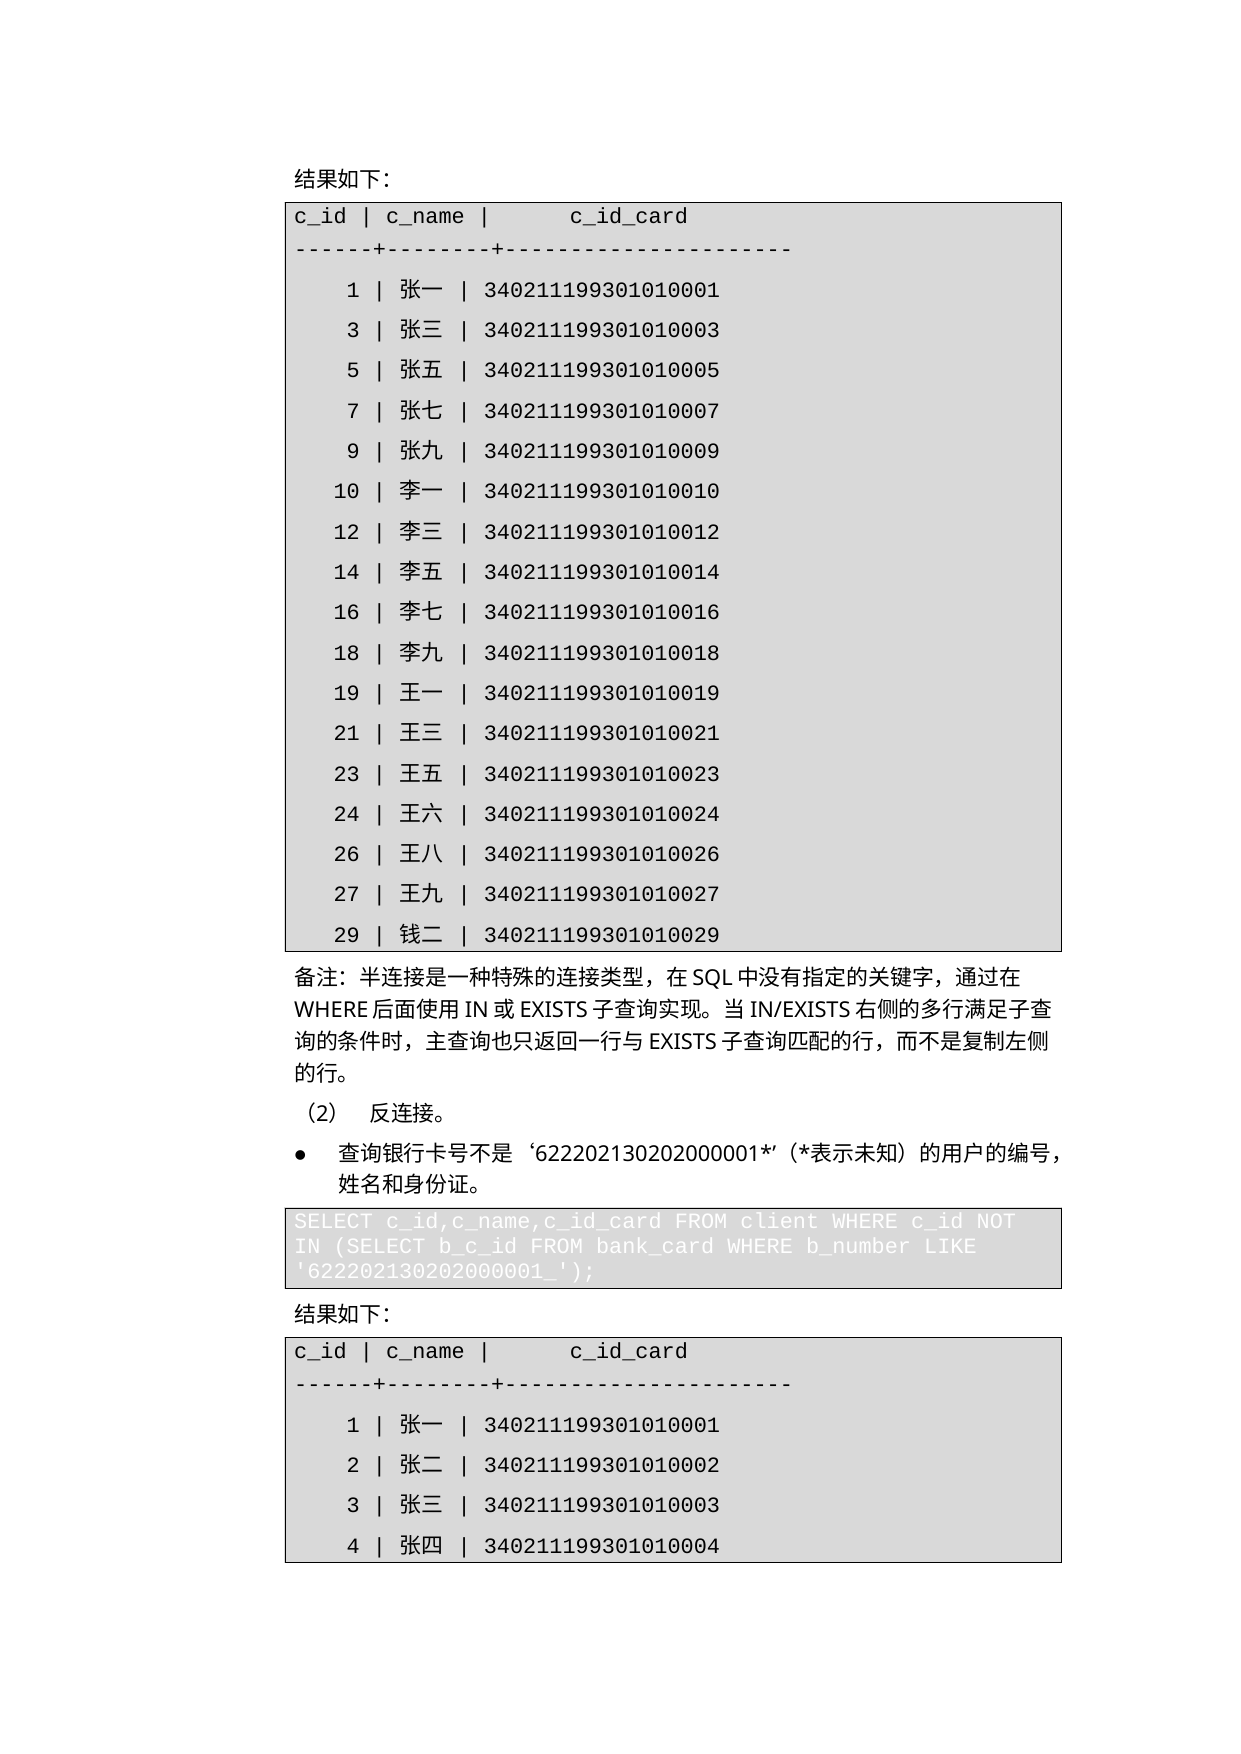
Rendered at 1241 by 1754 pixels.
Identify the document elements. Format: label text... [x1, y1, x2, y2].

text 9 | 张九 | 340211199301010009 [286, 430, 1061, 465]
text 10 | 李一 | 340211199301010010 [286, 470, 1061, 505]
text c_id | c_name | c_id_card [286, 203, 1061, 230]
text 21 | 王三 | 340211199301010021 [286, 712, 1061, 747]
list 查询银行卡号不是‘622202130202000001*’（*表示未知）的用户的编号，姓名和身份证。 [294, 1136, 1053, 1199]
text 24 | 王六 | 340211199301010024 [286, 793, 1061, 828]
text ------+--------+---------------------- [286, 235, 1061, 263]
text 16 | 李七 | 340211199301010016 [286, 591, 1061, 626]
text 18 | 李九 | 340211199301010018 [286, 631, 1061, 667]
text 1 | 张一 | 340211199301010001 [286, 269, 1061, 304]
text 5 | 张五 | 340211199301010005 [286, 349, 1061, 384]
text 23 | 王五 | 340211199301010023 [286, 752, 1061, 787]
text 14 | 李五 | 340211199301010014 [286, 551, 1061, 586]
text 29 | 钱二 | 340211199301010029 [286, 914, 1061, 951]
text 1 | 张一 | 340211199301010001 [286, 1404, 1061, 1439]
text 3 | 张三 | 340211199301010003 [286, 1484, 1061, 1519]
text 19 | 王一 | 340211199301010019 [286, 672, 1061, 707]
text 4 | 张四 | 340211199301010004 [286, 1524, 1061, 1562]
text 7 | 张七 | 340211199301010007 [286, 389, 1061, 425]
text c_id | c_name | c_id_card [286, 1338, 1061, 1365]
text 结果如下： [294, 1297, 1053, 1329]
text 2 | 张二 | 340211199301010002 [286, 1444, 1061, 1479]
text 26 | 王八 | 340211199301010026 [286, 833, 1061, 868]
text 3 | 张三 | 340211199301010003 [286, 309, 1061, 344]
text 12 | 李三 | 340211199301010012 [286, 511, 1061, 546]
text 备注：半连接是一种特殊的连接类型，在SQL中没有指定的关键字，通过在WHERE后面使用IN或EXISTS子查询实现。当IN/EXISTS右侧的多行满足子查询的条件时，主查询也只返回一行与EXISTS子查询匹配的行，而不是复制左侧的行。 [294, 960, 1053, 1087]
text 结果如下： [294, 162, 1053, 194]
list 反连接。 [294, 1096, 1053, 1127]
text ------+--------+---------------------- [286, 1370, 1061, 1398]
text SELECT c_id,c_name,c_id_card FROM client WHERE c_id NOT IN (SELECT b_c_id FROM bank_card WHERE b_number LIKE '622202130202000001_'); [286, 1209, 1061, 1288]
text 27 | 王九 | 340211199301010027 [286, 873, 1061, 908]
